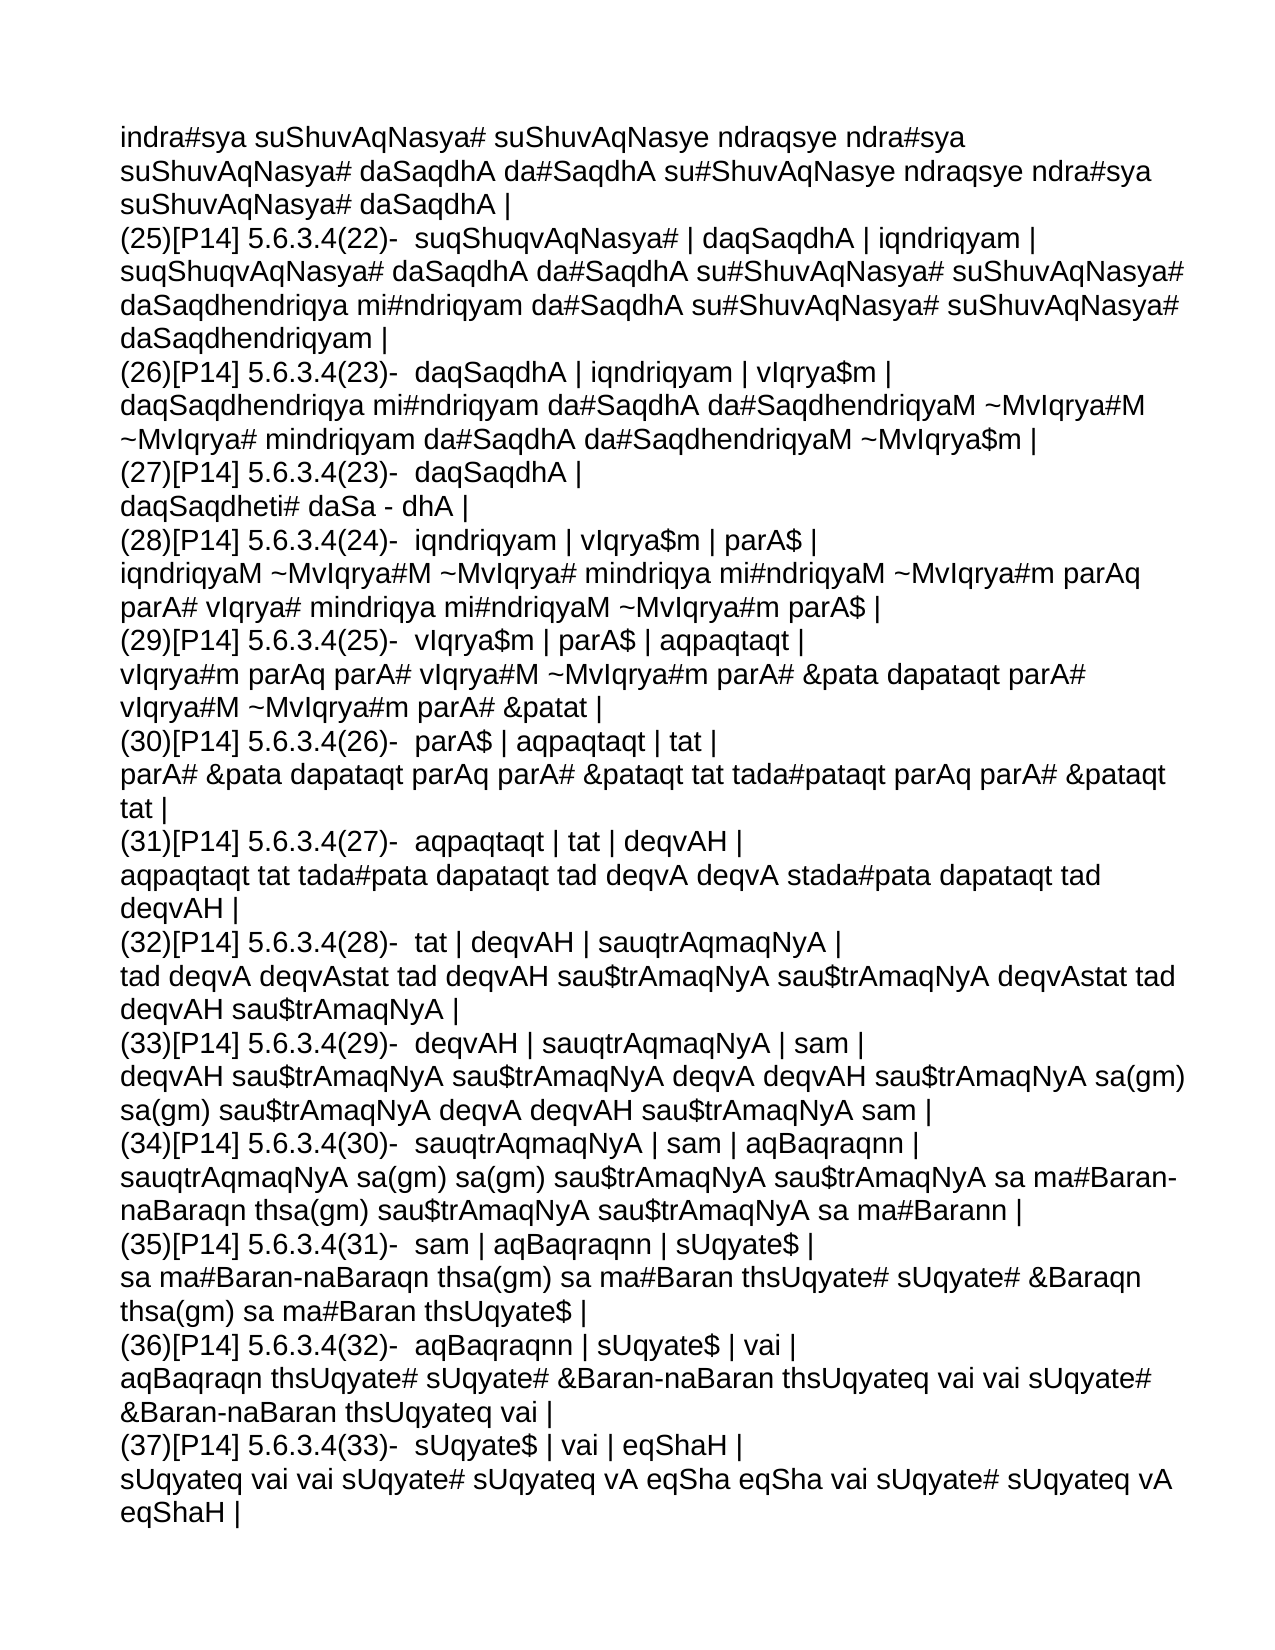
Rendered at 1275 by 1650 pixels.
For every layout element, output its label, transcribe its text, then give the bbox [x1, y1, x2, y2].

text aqBaqraqn thsUqyate# sUqyate# &Baran-naBaran thsUqyateq vai vai sUqyate# &Baran-naBaran thsUqyateq vai | [120, 1361, 1200, 1428]
text deqvAH sau$trAmaqNyA sau$trAmaqNyA deqvA deqvAH sau$trAmaqNyA sa(gm) sa(gm) sau$trAmaqNyA deqvA deqvAH sau$trAmaqNyA sam | [120, 1059, 1200, 1126]
text (35)[P14] 5.6.3.4(31)- sam | aqBaqraqnn | sUqyate$ | [120, 1227, 1200, 1260]
text sUqyateq vai vai sUqyate# sUqyateq vA eqSha eqSha vai sUqyate# sUqyateq vA eqShaH | [120, 1462, 1200, 1529]
text (36)[P14] 5.6.3.4(32)- aqBaqraqnn | sUqyate$ | vai | [120, 1327, 1200, 1361]
text sauqtrAqmaqNyA sa(gm) sa(gm) sau$trAmaqNyA sau$trAmaqNyA sa ma#Baran-naBaraqn thsa(gm) sau$trAmaqNyA sau$trAmaqNyA sa ma#Barann | [120, 1160, 1200, 1227]
text (29)[P14] 5.6.3.4(25)- vIqrya$m | parA$ | aqpaqtaqt | [120, 623, 1200, 657]
text (32)[P14] 5.6.3.4(28)- tat | deqvAH | sauqtrAqmaqNyA | [120, 925, 1200, 958]
text indra#sya suShuvAqNasya# suShuvAqNasye ndraqsye ndra#sya suShuvAqNasya# daSaqdhA da#SaqdhA su#ShuvAqNasye ndraqsye ndra#sya suShuvAqNasya# daSaqdhA | [120, 120, 1200, 221]
text vIqrya#m parAq parA# vIqrya#M ~MvIqrya#m parA# &pata dapataqt parA# vIqrya#M ~MvIqrya#m parA# &patat | [120, 657, 1200, 724]
text aqpaqtaqt tat tada#pata dapataqt tad deqvA deqvA stada#pata dapataqt tad deqvAH | [120, 858, 1200, 925]
text tad deqvA deqvAstat tad deqvAH sau$trAmaqNyA sau$trAmaqNyA deqvAstat tad deqvAH sau$trAmaqNyA | [120, 958, 1200, 1026]
text (28)[P14] 5.6.3.4(24)- iqndriqyam | vIqrya$m | parA$ | [120, 522, 1200, 556]
text (33)[P14] 5.6.3.4(29)- deqvAH | sauqtrAqmaqNyA | sam | [120, 1026, 1200, 1059]
text daqSaqdhendriqya mi#ndriqyam da#SaqdhA da#SaqdhendriqyaM ~MvIqrya#M ~MvIqrya# mindriqyam da#SaqdhA da#SaqdhendriqyaM ~MvIqrya$m | [120, 388, 1200, 455]
text suqShuqvAqNasya# daSaqdhA da#SaqdhA su#ShuvAqNasya# suShuvAqNasya# daSaqdhendriqya mi#ndriqyam da#SaqdhA su#ShuvAqNasya# suShuvAqNasya# daSaqdhendriqyam | [120, 254, 1200, 355]
text (37)[P14] 5.6.3.4(33)- sUqyate$ | vai | eqShaH | [120, 1428, 1200, 1462]
text iqndriqyaM ~MvIqrya#M ~MvIqrya# mindriqya mi#ndriqyaM ~MvIqrya#m parAq parA# vIqrya# mindriqya mi#ndriqyaM ~MvIqrya#m parA$ | [120, 556, 1200, 623]
text daqSaqdheti# daSa - dhA | [120, 489, 1200, 522]
text sa ma#Baran-naBaraqn thsa(gm) sa ma#Baran thsUqyate# sUqyate# &Baraqn thsa(gm) sa ma#Baran thsUqyate$ | [120, 1260, 1200, 1327]
text (25)[P14] 5.6.3.4(22)- suqShuqvAqNasya# | daqSaqdhA | iqndriqyam | [120, 221, 1200, 254]
text (27)[P14] 5.6.3.4(23)- daqSaqdhA | [120, 455, 1200, 489]
text (31)[P14] 5.6.3.4(27)- aqpaqtaqt | tat | deqvAH | [120, 824, 1200, 858]
text (34)[P14] 5.6.3.4(30)- sauqtrAqmaqNyA | sam | aqBaqraqnn | [120, 1126, 1200, 1160]
text (30)[P14] 5.6.3.4(26)- parA$ | aqpaqtaqt | tat | [120, 724, 1200, 757]
text (26)[P14] 5.6.3.4(23)- daqSaqdhA | iqndriqyam | vIqrya$m | [120, 355, 1200, 388]
text parA# &pata dapataqt parAq parA# &pataqt tat tada#pataqt parAq parA# &pataqt tat | [120, 757, 1200, 824]
